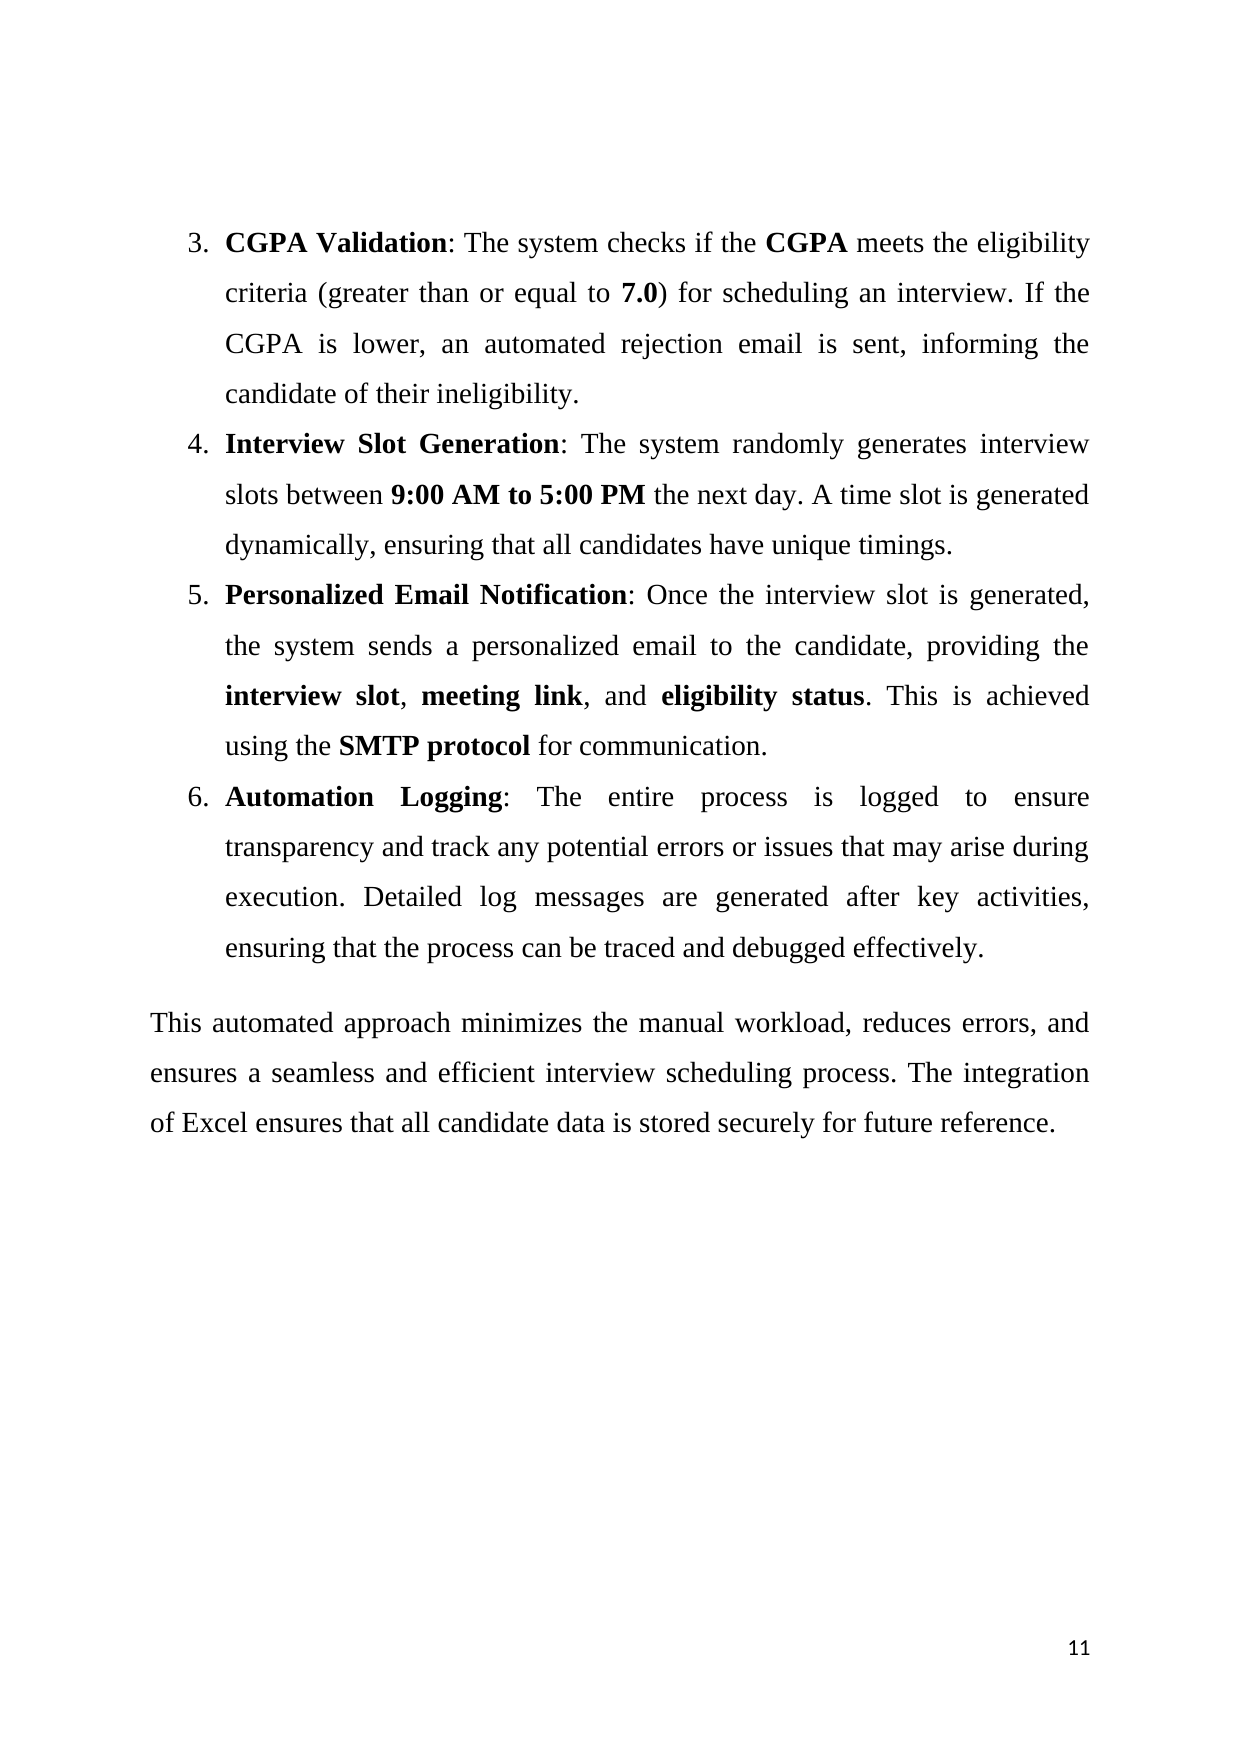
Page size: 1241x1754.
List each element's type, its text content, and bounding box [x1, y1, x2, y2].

list Personalized Email Notification: Once the interview slot is generated, the system sends a personalized email to the candidate, providing the interview slot, meeting link, and eligibility status. This is achieved using the SMTP protocol for communication. [187, 577, 1090, 762]
list Interview Slot Generation: The system randomly generates interview slots between 9:00 AM to 5:00 PM the next day. A time slot is generated dynamically, ensuring that all candidates have unique timings. [187, 427, 1090, 561]
text This automated approach minimizes the manual workload, reduces errors, and ensures a seamless and efficient interview scheduling process. The integration of Excel ensures that all candidate data is stored securely for future reference. [150, 1005, 1090, 1139]
list Automation Logging: The entire process is logged to ensure transparency and track any potential errors or issues that may arise during execution. Detailed log messages are generated after key activities, ensuring that the process can be traced and debugged effectively. [187, 779, 1090, 963]
list CGPA Validation: The system checks if the CGPA meets the eligibility criteria (greater than or equal to 7.0) for scheduling an interview. If the CGPA is lower, an automated rejection email is sent, informing the candidate of their ineligibility. [187, 225, 1090, 410]
